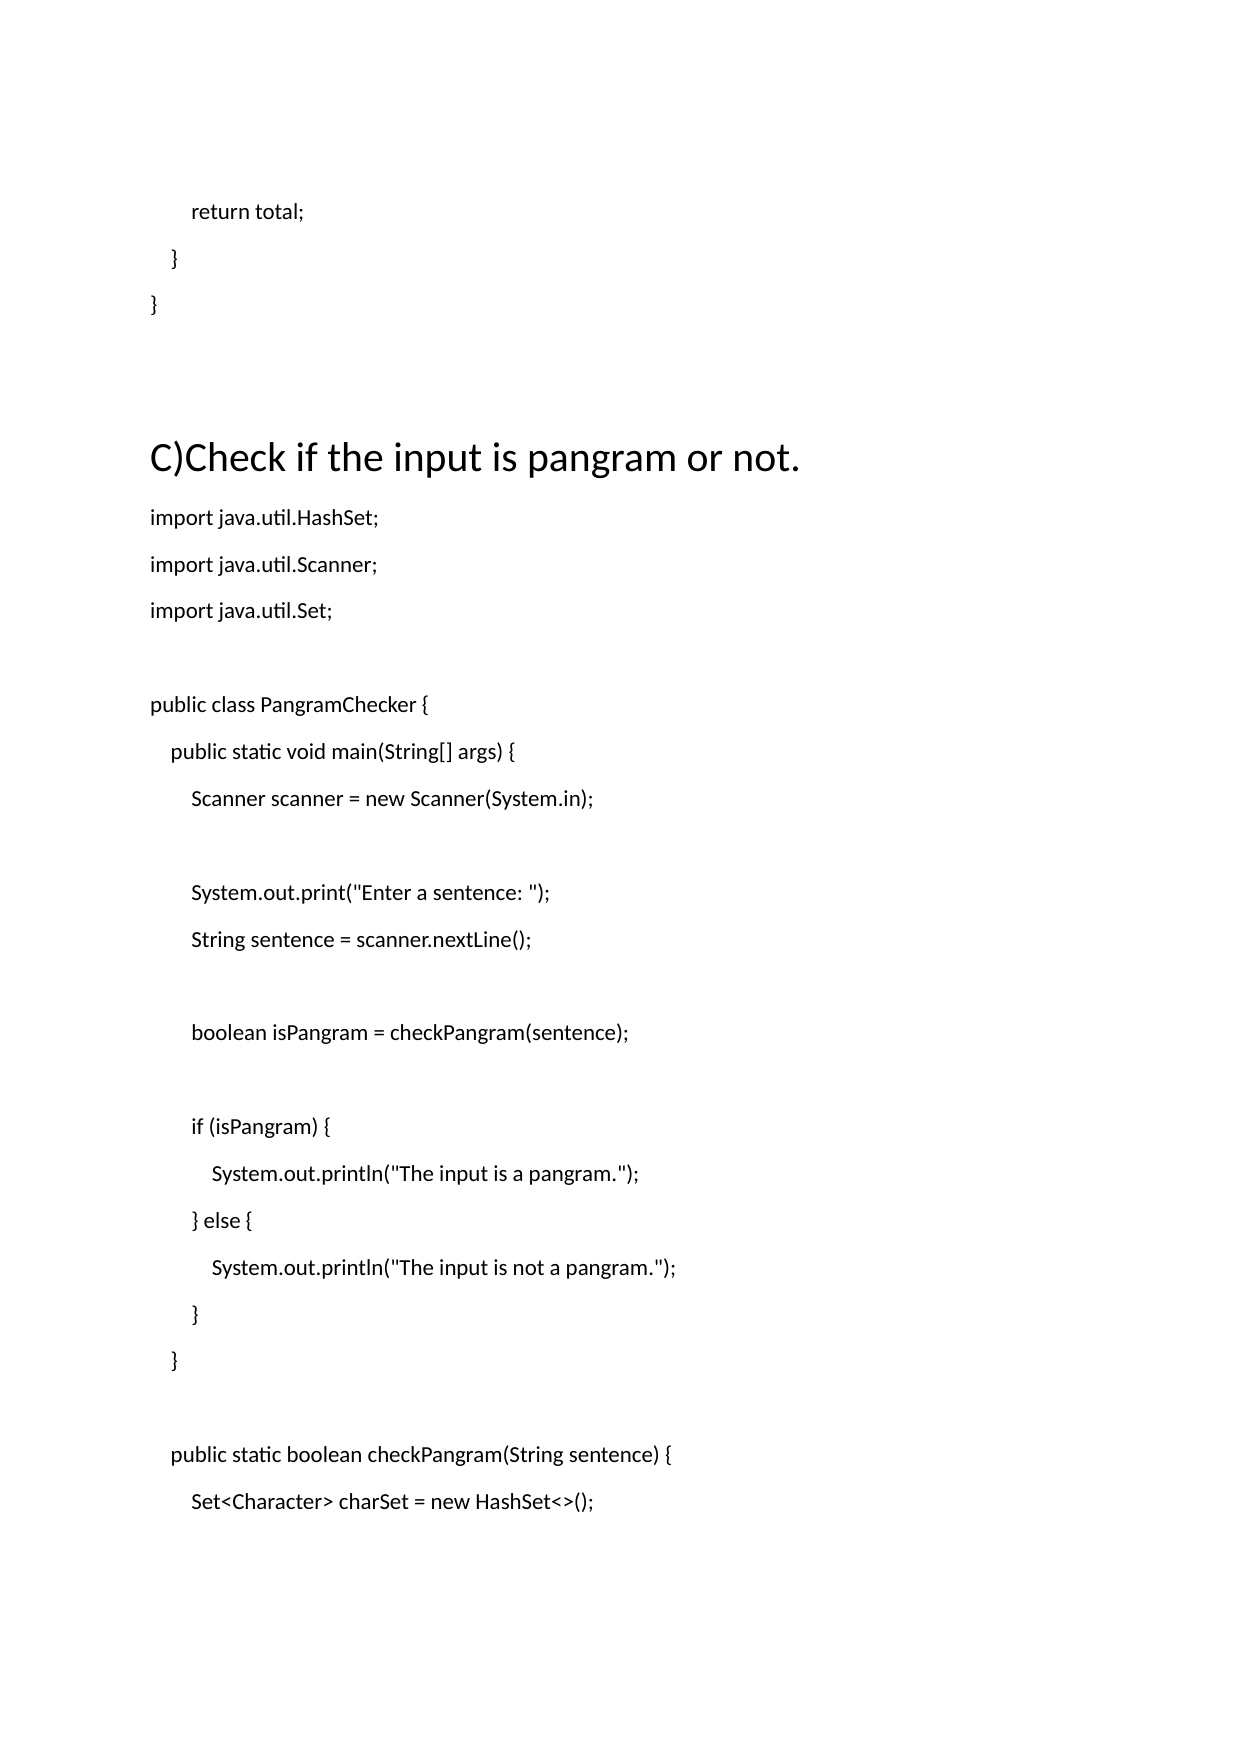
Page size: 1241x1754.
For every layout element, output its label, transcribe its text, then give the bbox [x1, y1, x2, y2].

text } [150, 1347, 1090, 1374]
text public static void main(String[] args) { [150, 737, 1090, 765]
text import java.util.Scanner; [150, 550, 1090, 578]
text System.out.print("Enter a sentence: "); [150, 878, 1090, 906]
text } [150, 1300, 1090, 1328]
text Set<Character> charSet = new HashSet<>(); [150, 1487, 1090, 1515]
text } [150, 291, 1090, 319]
text System.out.println("The input is a pangram."); [150, 1159, 1090, 1187]
text System.out.println("The input is not a pangram."); [150, 1253, 1090, 1281]
text if (isPangram) { [150, 1112, 1090, 1140]
text } [150, 244, 1090, 272]
text Scanner scanner = new Scanner(System.in); [150, 784, 1090, 812]
text boolean isPangram = checkPangram(sentence); [150, 1018, 1090, 1046]
text return total; [150, 197, 1090, 225]
text public class PangramChecker { [150, 690, 1090, 718]
text } else { [150, 1206, 1090, 1234]
text import java.util.Set; [150, 597, 1090, 624]
text import java.util.HashSet; [150, 503, 1090, 531]
text C)Check if the input is pangram or not. [150, 431, 1090, 482]
text String sentence = scanner.nextLine(); [150, 925, 1090, 953]
text public static boolean checkPangram(String sentence) { [150, 1440, 1090, 1468]
